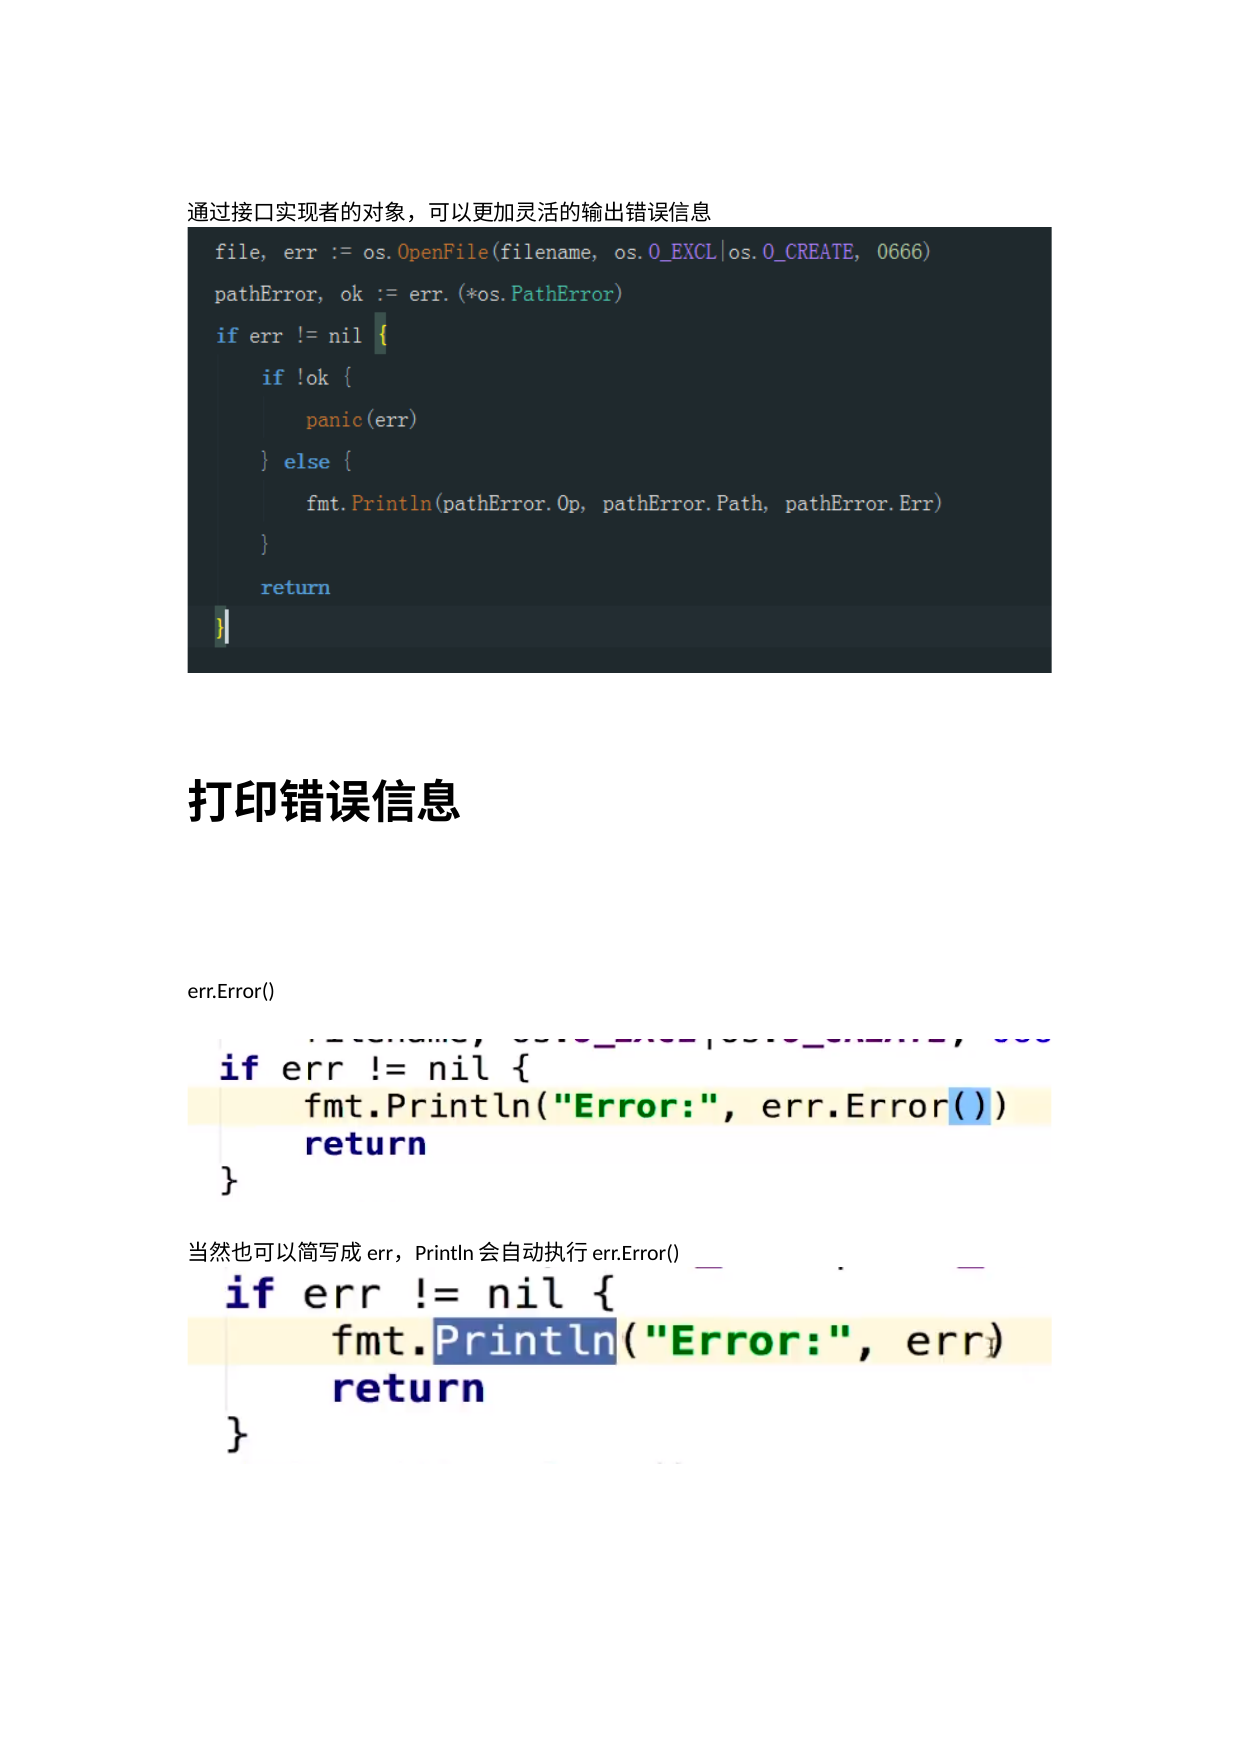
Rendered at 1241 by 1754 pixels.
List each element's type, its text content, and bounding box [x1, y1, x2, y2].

picture [187, 227, 1052, 673]
picture [187, 1039, 1052, 1202]
subtitle 打印错误信息 [187, 750, 1053, 847]
text 通过接口实现者的对象，可以更加灵活的输出错误信息 [187, 194, 1053, 227]
text err.Error() [187, 974, 1053, 1007]
text 当然也可以简写成err，Println会自动执行err.Error() [187, 1234, 1053, 1267]
picture [187, 1267, 1052, 1464]
